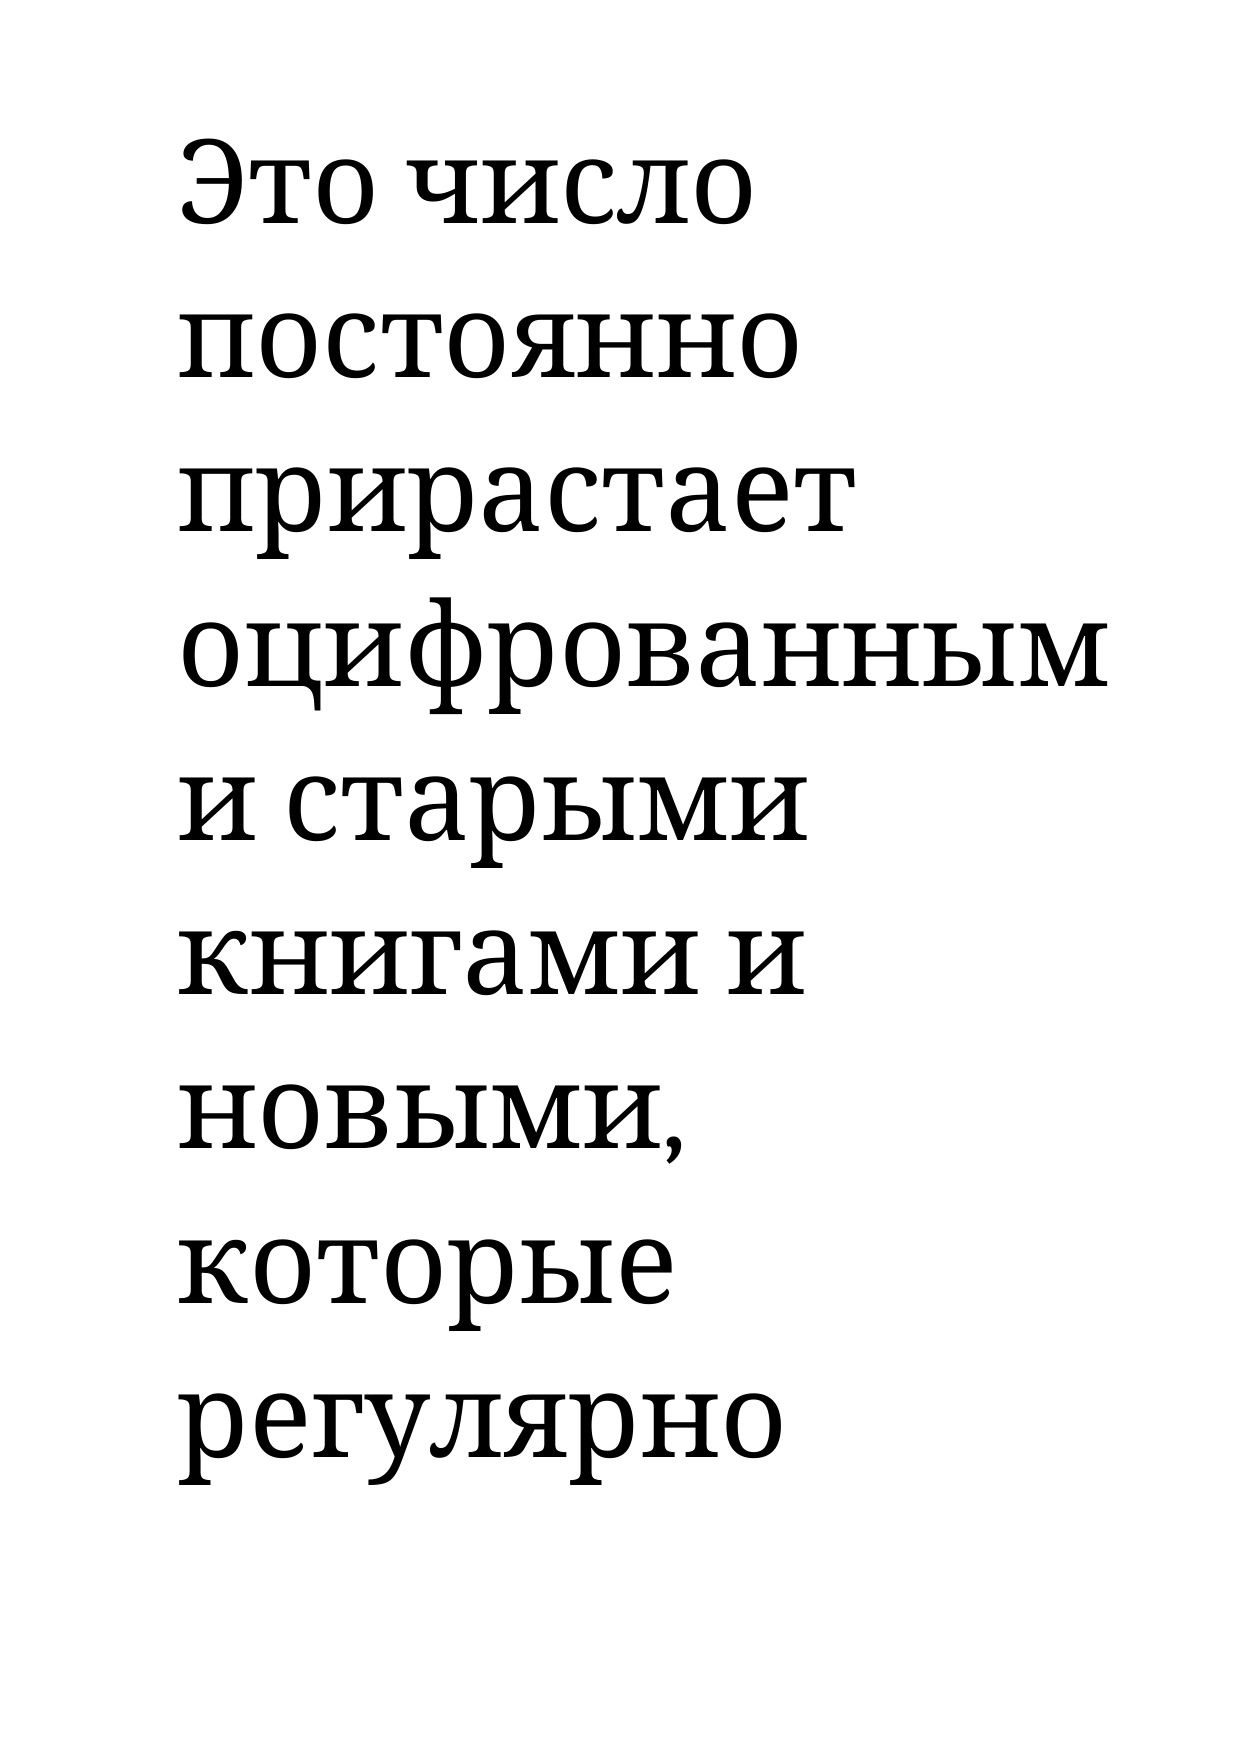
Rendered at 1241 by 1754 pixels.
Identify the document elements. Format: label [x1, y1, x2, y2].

text [177, 118, 1152, 1486]
